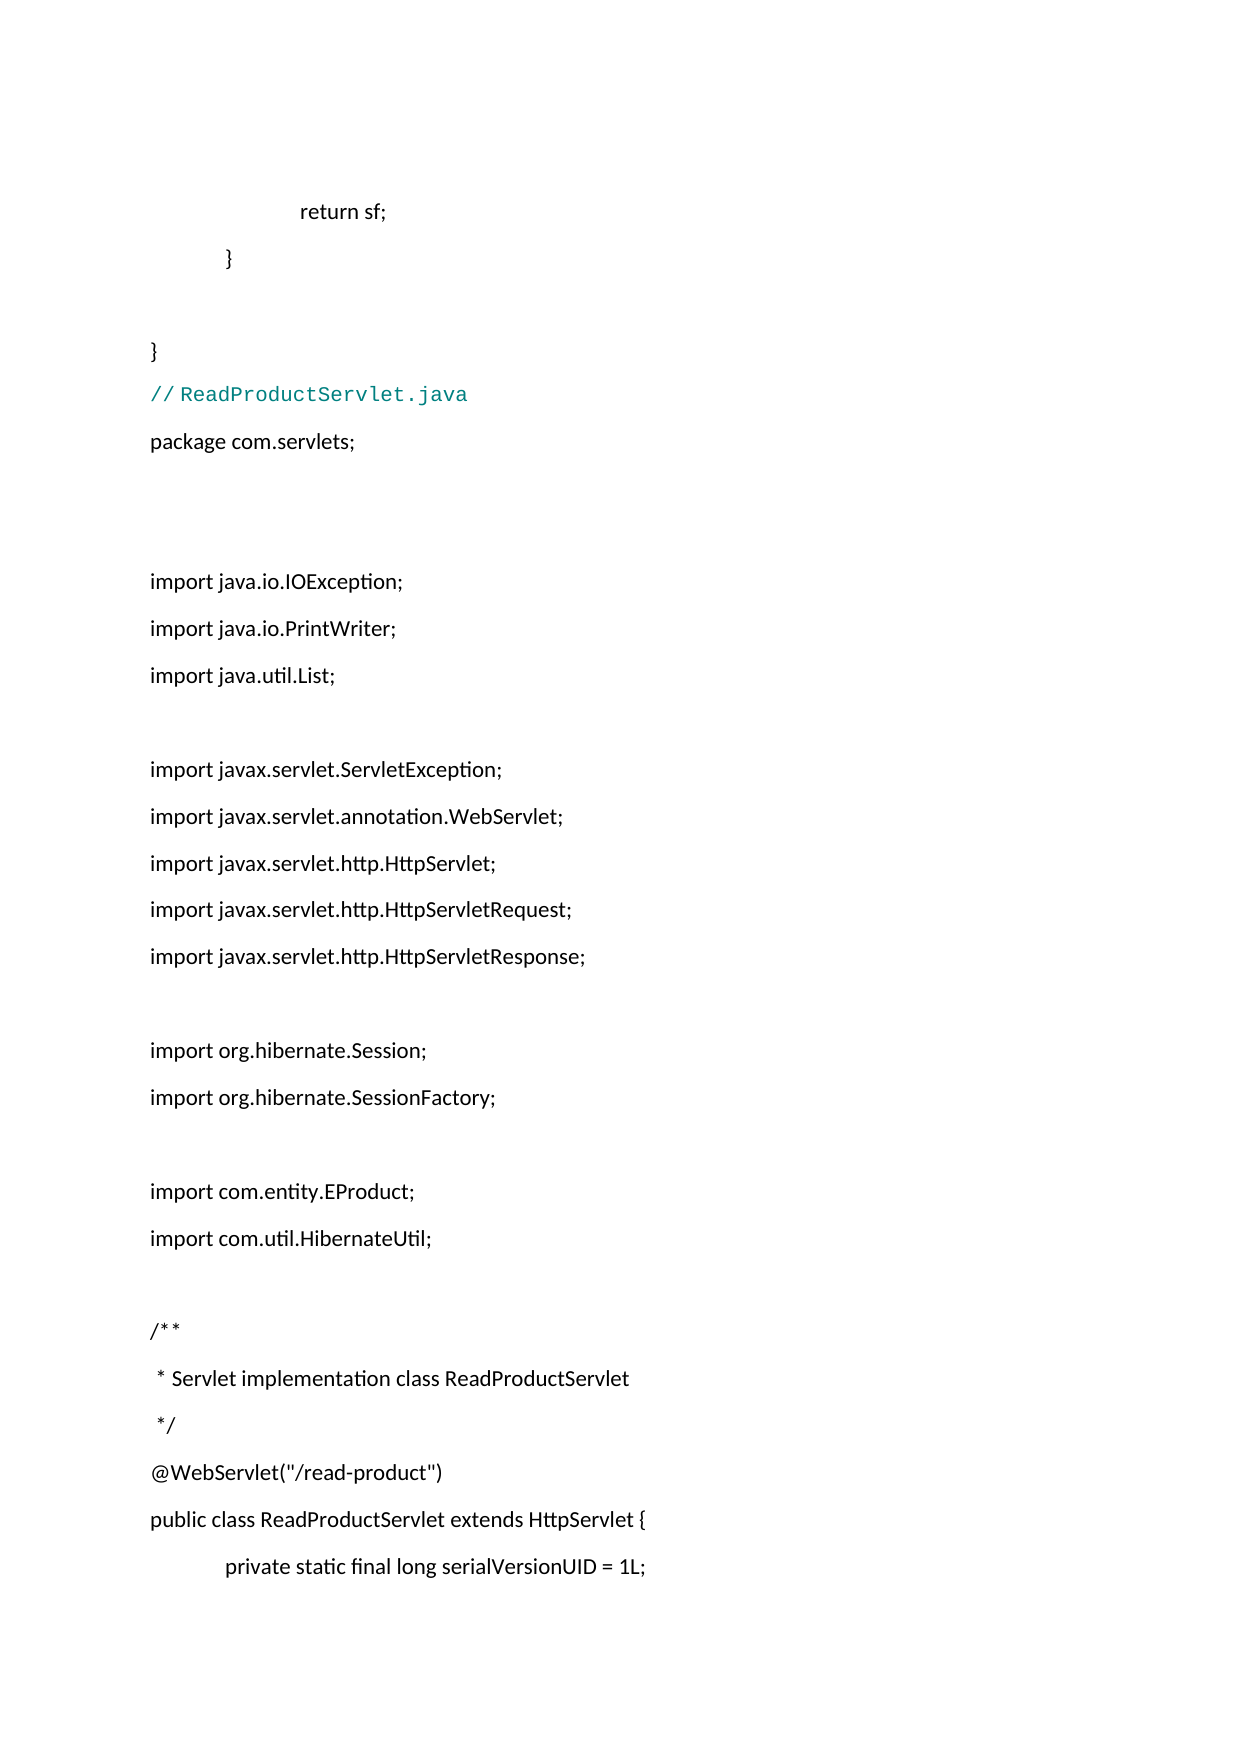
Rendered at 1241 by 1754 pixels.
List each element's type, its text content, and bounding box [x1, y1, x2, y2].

text return sf; [150, 197, 1090, 225]
text package com.servlets; [150, 427, 1090, 455]
text } [150, 244, 1090, 272]
text import com.entity.EProduct; [150, 1177, 1090, 1205]
text import javax.servlet.ServletException; [150, 755, 1090, 783]
text import org.hibernate.Session; [150, 1036, 1090, 1064]
text import com.util.HibernateUtil; [150, 1224, 1090, 1252]
text import java.io.PrintWriter; [150, 614, 1090, 642]
text * Servlet implementation class ReadProductServlet [150, 1364, 1090, 1392]
text /** [150, 1317, 1090, 1346]
text @WebServlet("/read-product") [150, 1458, 1090, 1486]
text */ [150, 1411, 1090, 1439]
text import org.hibernate.SessionFactory; [150, 1083, 1090, 1111]
text import javax.servlet.http.HttpServlet; [150, 849, 1090, 877]
text import java.util.List; [150, 661, 1090, 689]
text private static final long serialVersionUID = 1L; [150, 1552, 1090, 1580]
text import javax.servlet.http.HttpServletRequest; [150, 896, 1090, 924]
text // ReadProductServlet.java [150, 384, 1090, 408]
text public class ReadProductServlet extends HttpServlet { [150, 1505, 1090, 1533]
text } [150, 337, 1090, 366]
text import javax.servlet.http.HttpServletResponse; [150, 942, 1090, 971]
text import java.io.IOException; [150, 567, 1090, 596]
text import javax.servlet.annotation.WebServlet; [150, 802, 1090, 830]
